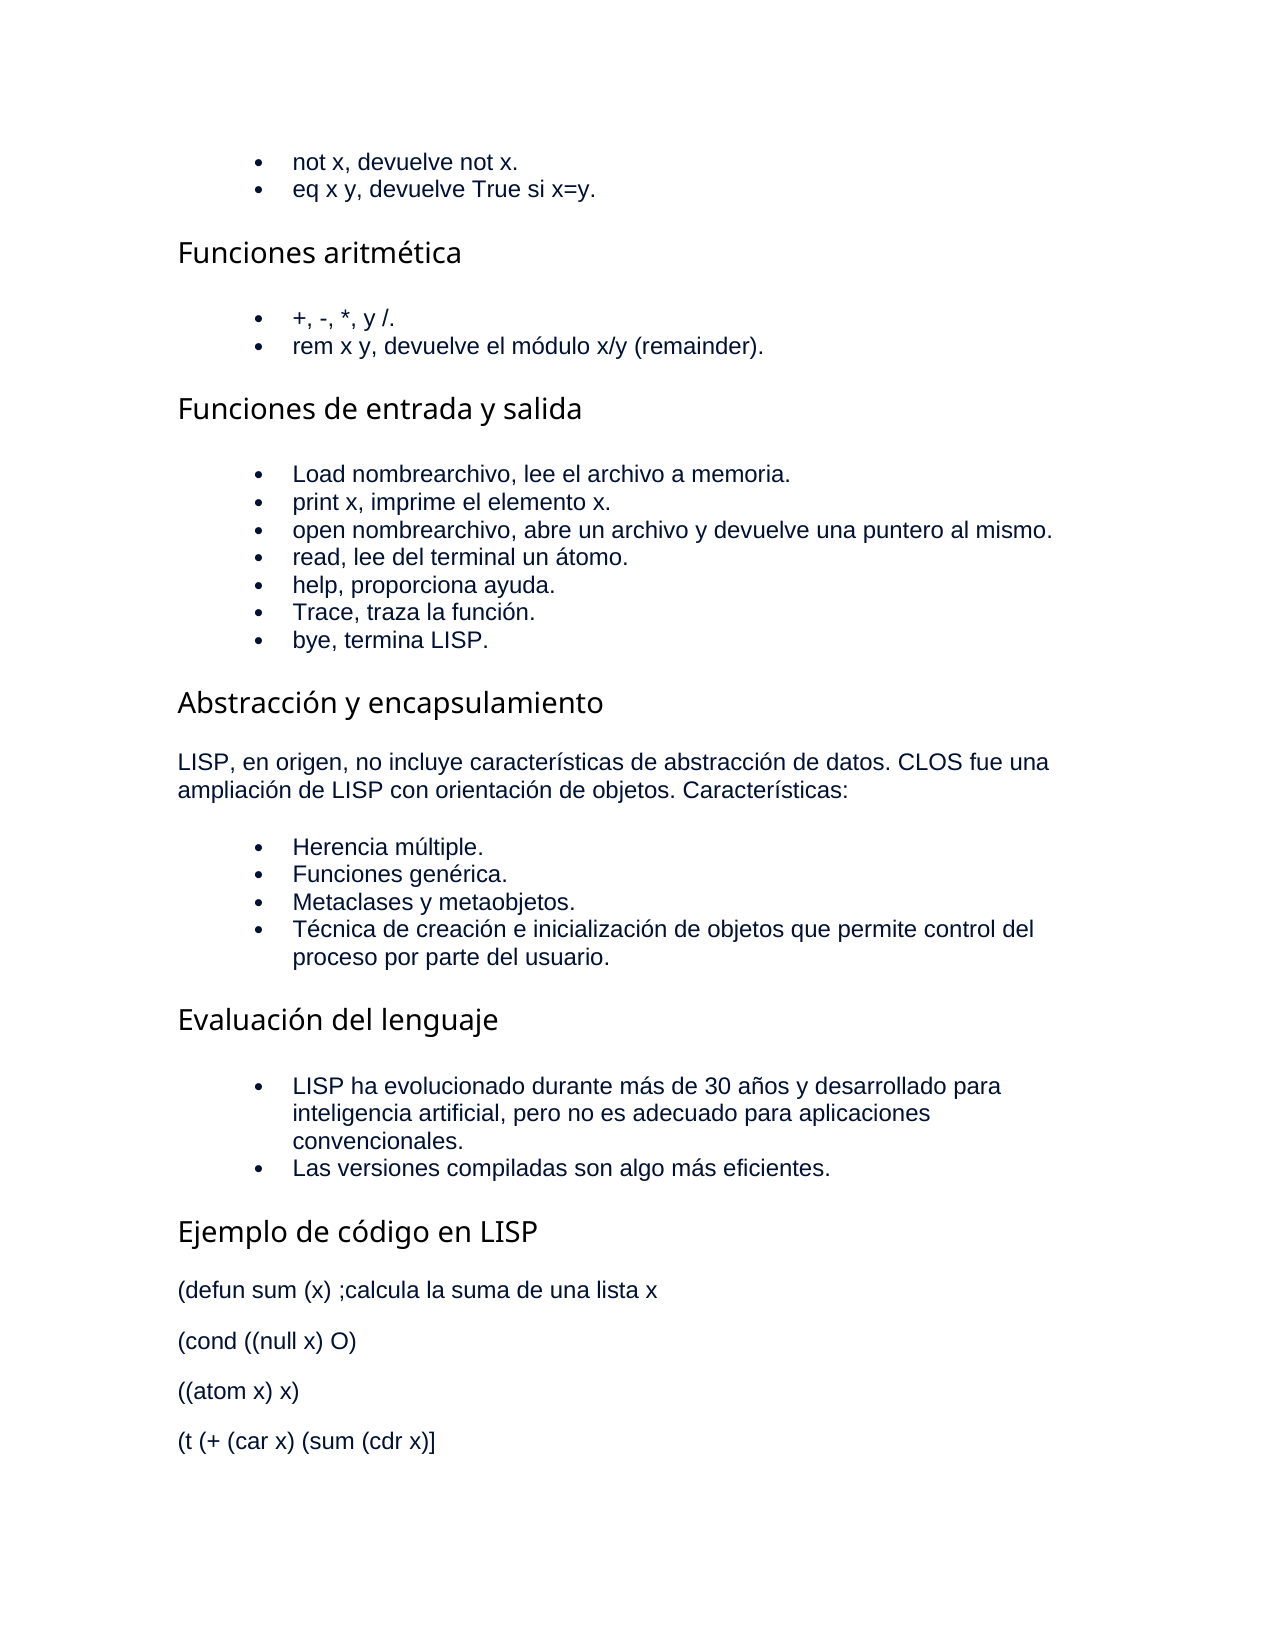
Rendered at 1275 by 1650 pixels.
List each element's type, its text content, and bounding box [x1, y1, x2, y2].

list eq x y, devuelve True si x=y. [255, 175, 1098, 203]
text ((atom x) x) [177, 1377, 1098, 1404]
text Abstracción y encapsulamiento [177, 683, 1098, 722]
list rem x y, devuelve el módulo x/y (remainder). [255, 332, 1098, 359]
list +, -, *, y /. [255, 304, 1098, 332]
text Funciones aritmética [177, 232, 1098, 272]
list Funciones genérica. [255, 860, 1098, 888]
list not x, devuelve not x. [255, 148, 1098, 175]
list help, proporciona ayuda. [255, 571, 1098, 598]
text (cond ((null x) O) [177, 1327, 1098, 1354]
list Load nombrearchivo, lee el archivo a memoria. [255, 460, 1098, 488]
list Metaclases y metaobjetos. [255, 888, 1098, 915]
list print x, imprime el elemento x. [255, 488, 1098, 516]
list Trace, traza la función. [255, 598, 1098, 626]
list bye, termina LISP. [255, 626, 1098, 653]
list Técnica de creación e inicialización de objetos que permite control del proceso por parte del usuario. [255, 915, 1098, 970]
text Ejemplo de código en LISP [177, 1211, 1098, 1251]
list read, lee del terminal un átomo. [255, 543, 1098, 571]
text Evaluación del lenguaje [177, 999, 1098, 1039]
list open nombrearchivo, abre un archivo y devuelve una puntero al mismo. [255, 516, 1098, 543]
text (t (+ (car x) (sum (cdr x)] [177, 1427, 1098, 1454]
text (defun sum (x) ;calcula la suma de una lista x [177, 1276, 1098, 1304]
list Las versiones compiladas son algo más eficientes. [255, 1154, 1098, 1182]
list Herencia múltiple. [255, 832, 1098, 860]
text LISP, en origen, no incluye características de abstracción de datos. CLOS fue una ampliación de LISP con orientación de objetos. Características: [177, 748, 1098, 803]
list LISP ha evolucionado durante más de 30 años y desarrollado para inteligencia artificial, pero no es adecuado para aplicaciones convencionales. [255, 1072, 1098, 1154]
text Funciones de entrada y salida [177, 388, 1098, 428]
